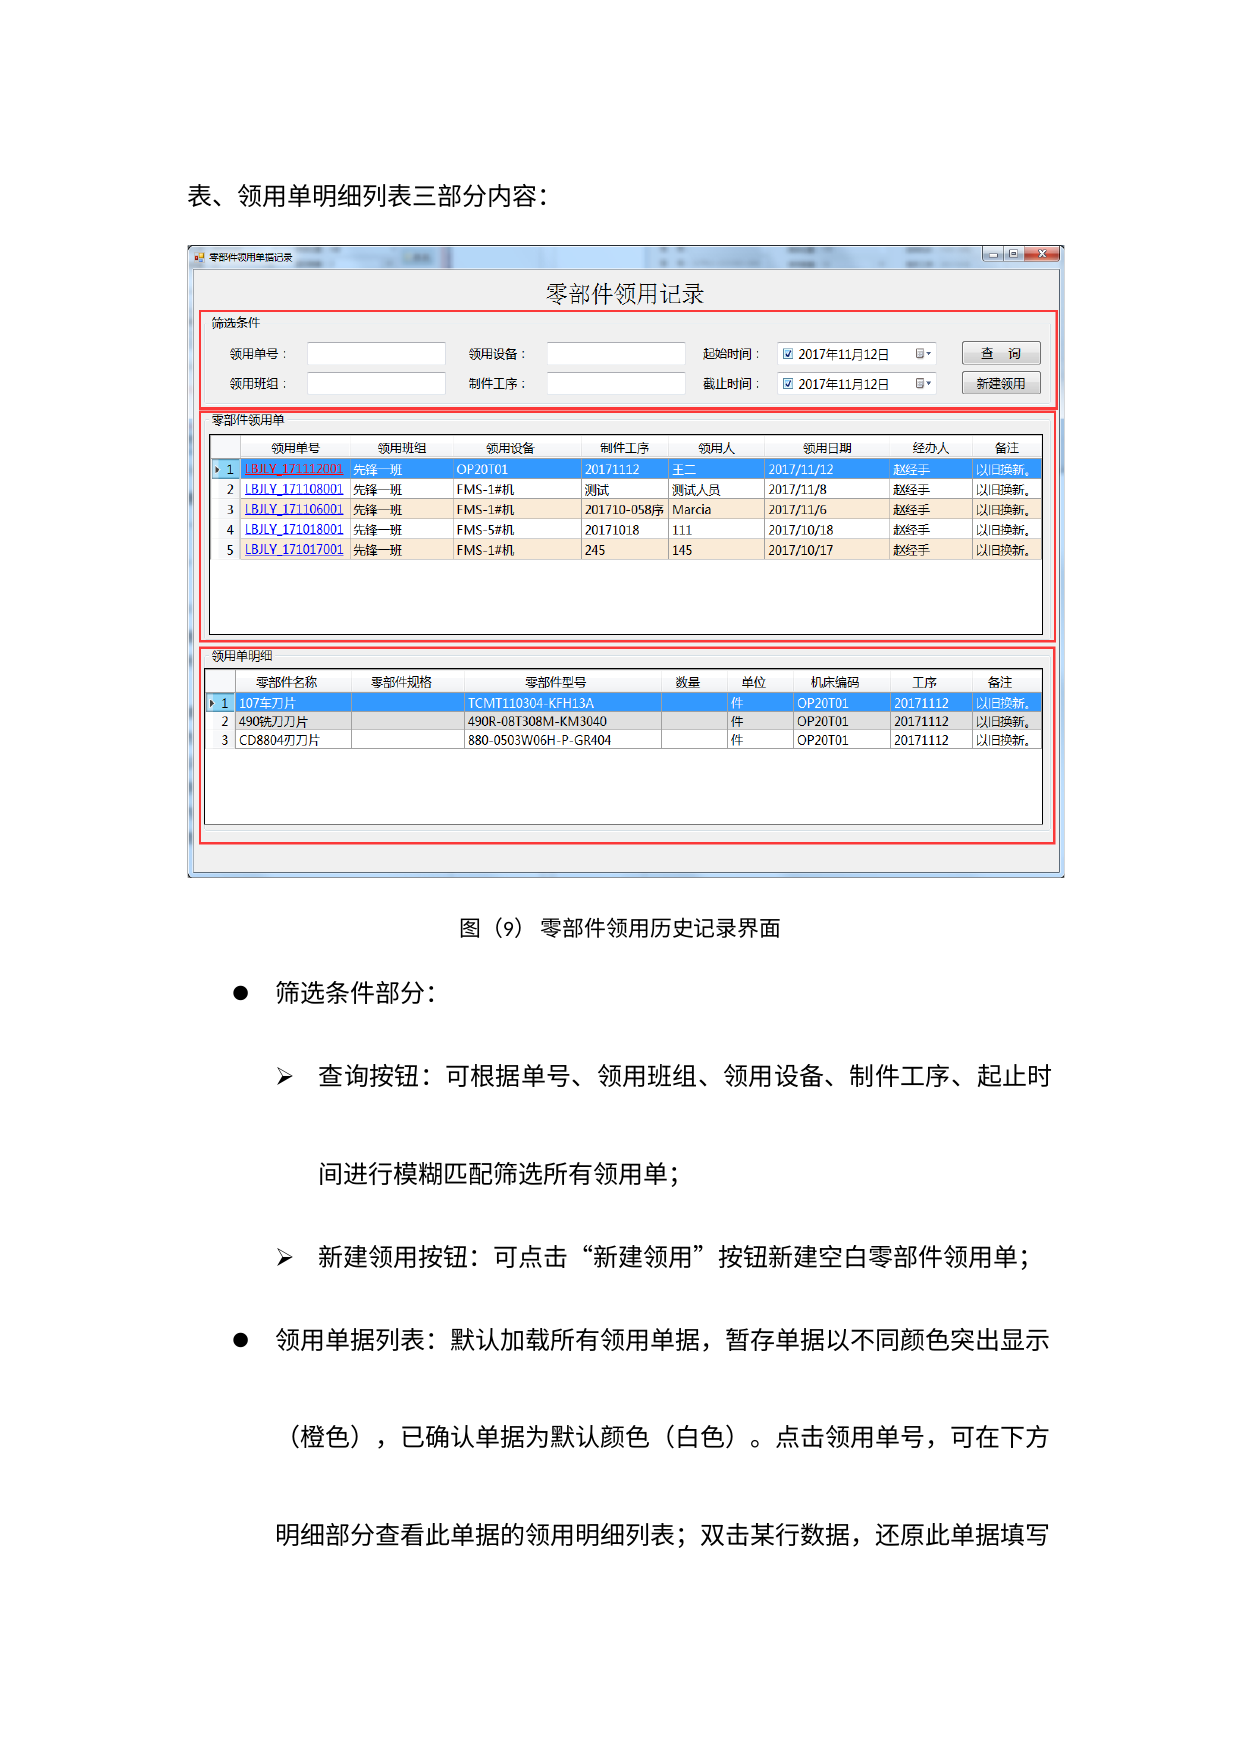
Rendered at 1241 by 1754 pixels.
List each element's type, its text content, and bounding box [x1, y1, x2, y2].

picture [187, 245, 1065, 878]
list 查询按钮：可根据单号、领用班组、领用设备、制件工序、起止时间进行模糊匹配筛选所有领用单； [275, 1042, 1053, 1205]
list 筛选条件部分： [231, 959, 1053, 1024]
list 新建领用按钮：可点击“新建领用”按钮新建空白零部件领用单； [275, 1223, 1053, 1288]
text 图（9） 零部件领用历史记录界面 [187, 910, 1053, 943]
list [231, 1306, 1053, 1566]
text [187, 162, 1053, 227]
